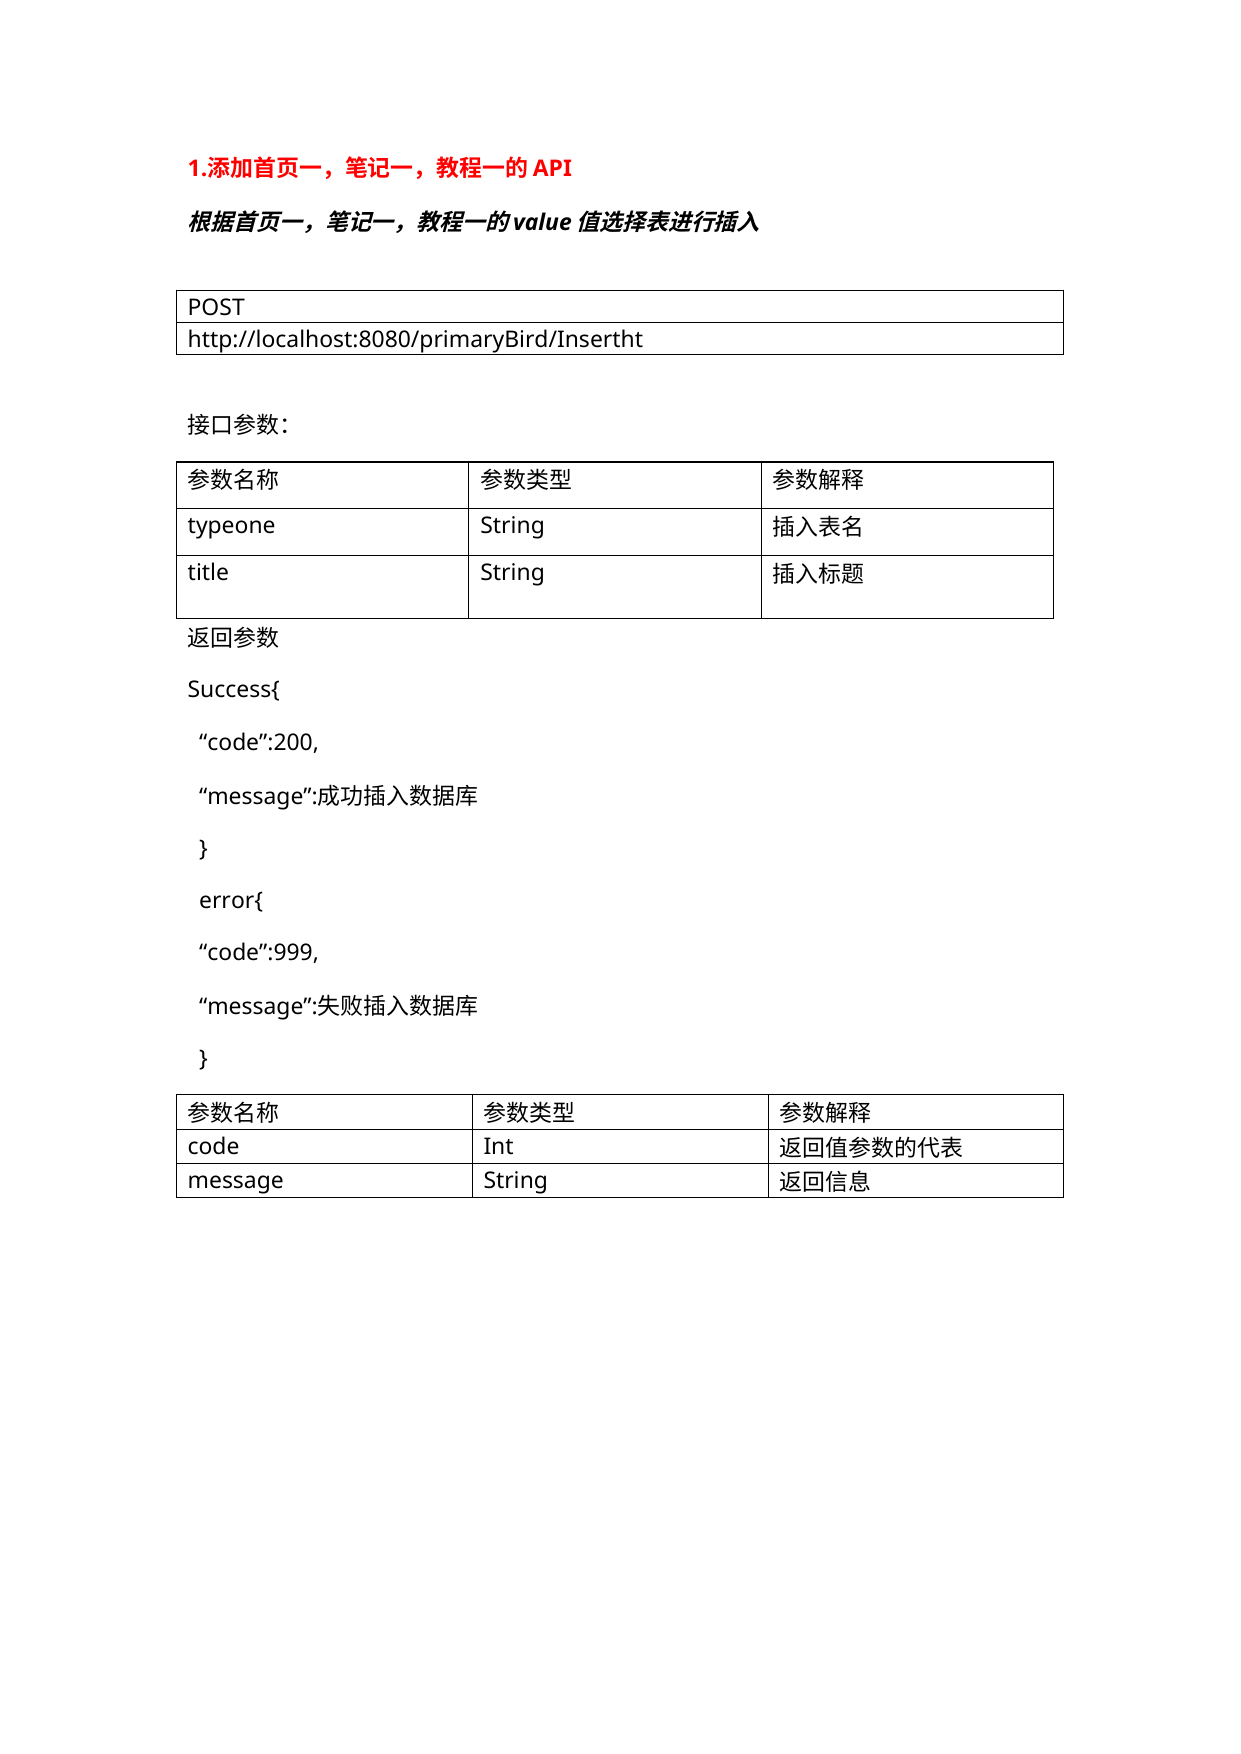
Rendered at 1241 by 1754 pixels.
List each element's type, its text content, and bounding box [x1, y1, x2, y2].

text “message”:成功插入数据库 [187, 778, 1053, 811]
text } [187, 832, 1053, 863]
table_cell message [177, 1164, 472, 1197]
table_header 参数解释 [769, 1095, 1063, 1128]
table_cell 返回信息 [769, 1164, 1063, 1197]
table_cell title [177, 556, 468, 618]
table_cell 插入标题 [762, 556, 1053, 618]
text 根据首页一，笔记一，教程一的value值选择表进行插入 [187, 204, 1053, 269]
table_cell 插入表名 [762, 509, 1053, 555]
text “code”:999, [187, 936, 1053, 967]
table_header 参数解释 [762, 463, 1053, 507]
table_cell code [177, 1130, 472, 1163]
table_header 参数名称 [177, 463, 468, 507]
text “message”:失败插入数据库 [187, 988, 1053, 1021]
text 接口参数： [187, 407, 1053, 441]
text } [187, 1042, 1053, 1073]
text Success{ [187, 673, 1053, 705]
table_header 参数名称 [177, 1095, 472, 1128]
table_cell String [469, 509, 761, 555]
text 1.添加首页一，笔记一，教程一的API [187, 150, 1053, 183]
table_cell String [473, 1164, 768, 1197]
table_cell String [469, 556, 761, 618]
table_cell Int [473, 1130, 768, 1163]
text 返回参数 [187, 619, 1053, 653]
table_cell typeone [177, 509, 468, 555]
table_cell 返回值参数的代表 [769, 1130, 1063, 1163]
table_cell http://localhost:8080/primaryBird/Insertht [177, 323, 1063, 354]
table_header POST [177, 291, 1063, 322]
table_header 参数类型 [473, 1095, 768, 1128]
text “code”:200, [187, 726, 1053, 757]
text error{ [187, 884, 1053, 915]
table_header 参数类型 [469, 463, 761, 507]
